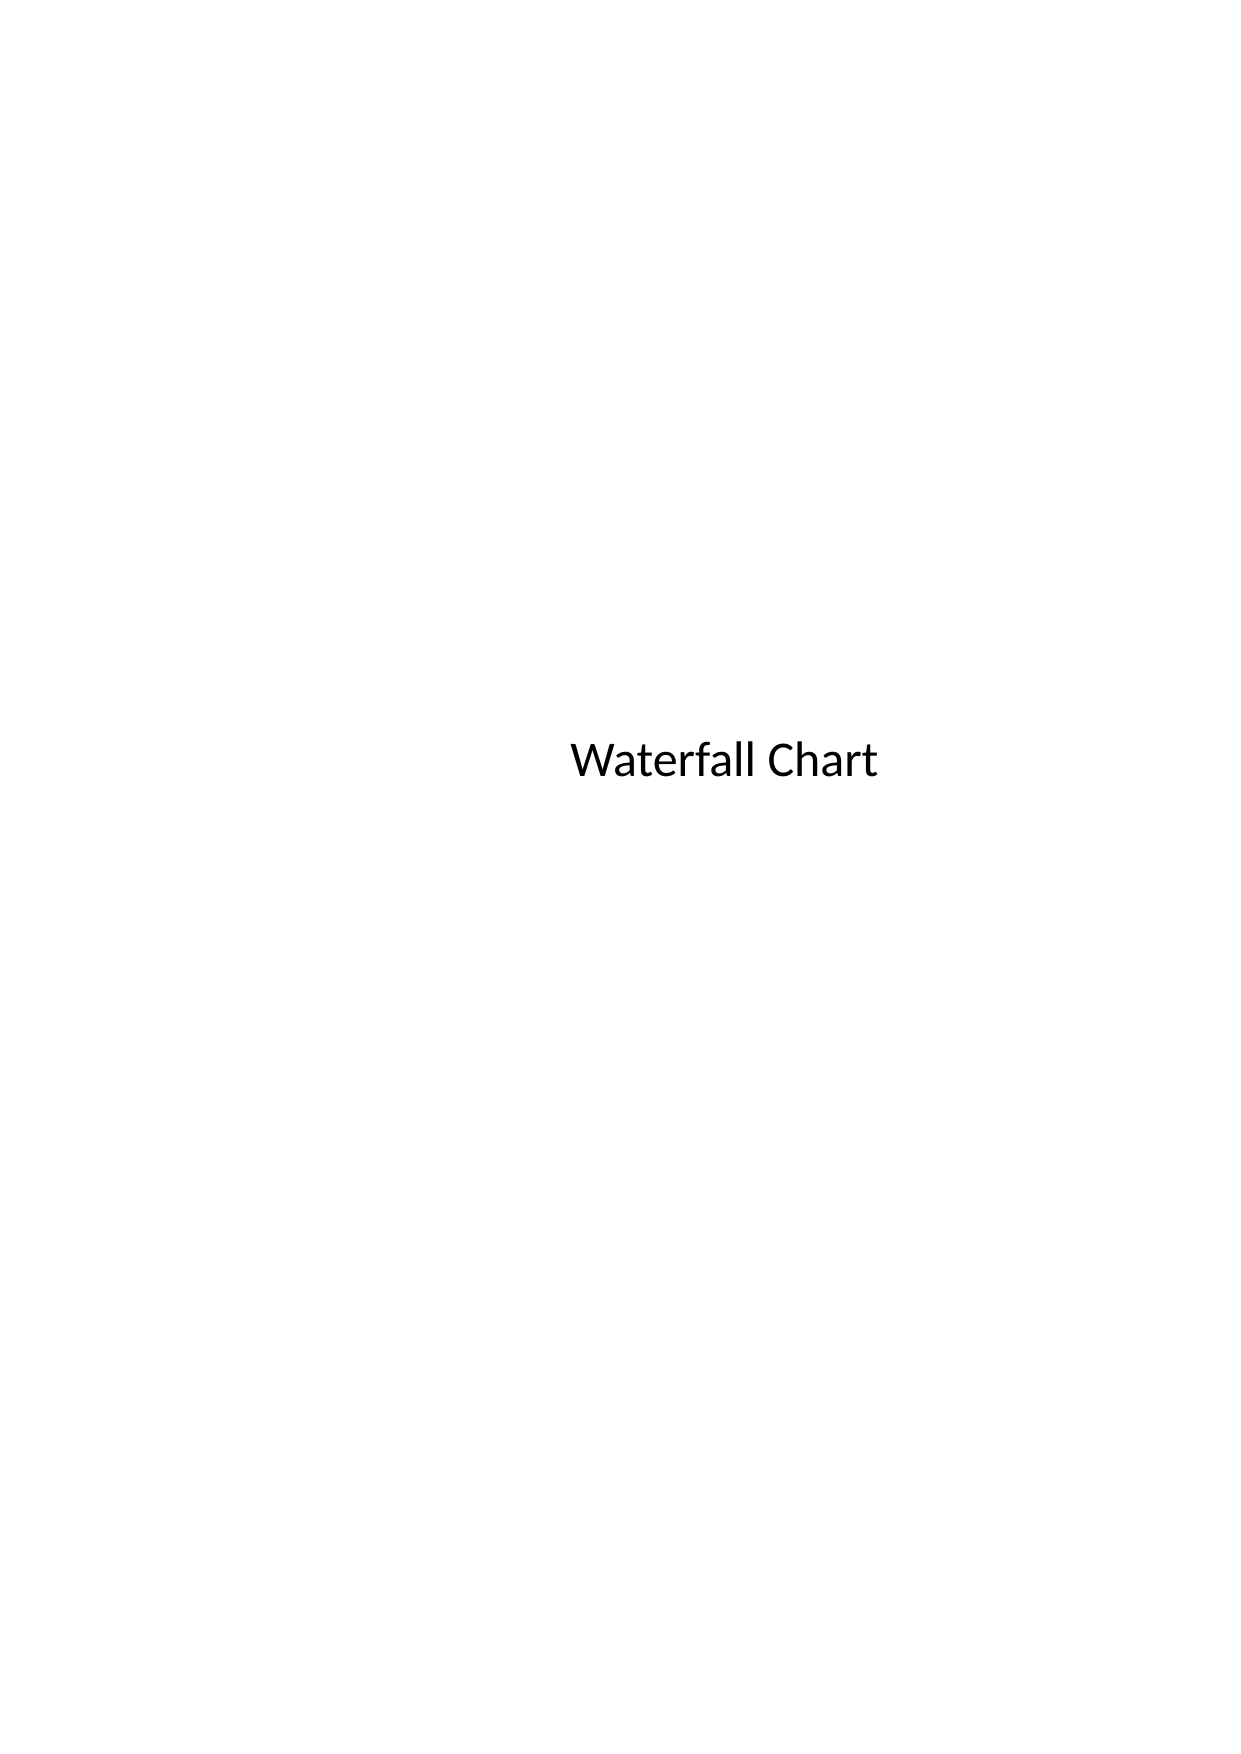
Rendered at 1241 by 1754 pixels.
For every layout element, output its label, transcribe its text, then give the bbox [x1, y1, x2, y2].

text Waterfall Chart [150, 727, 1090, 788]
